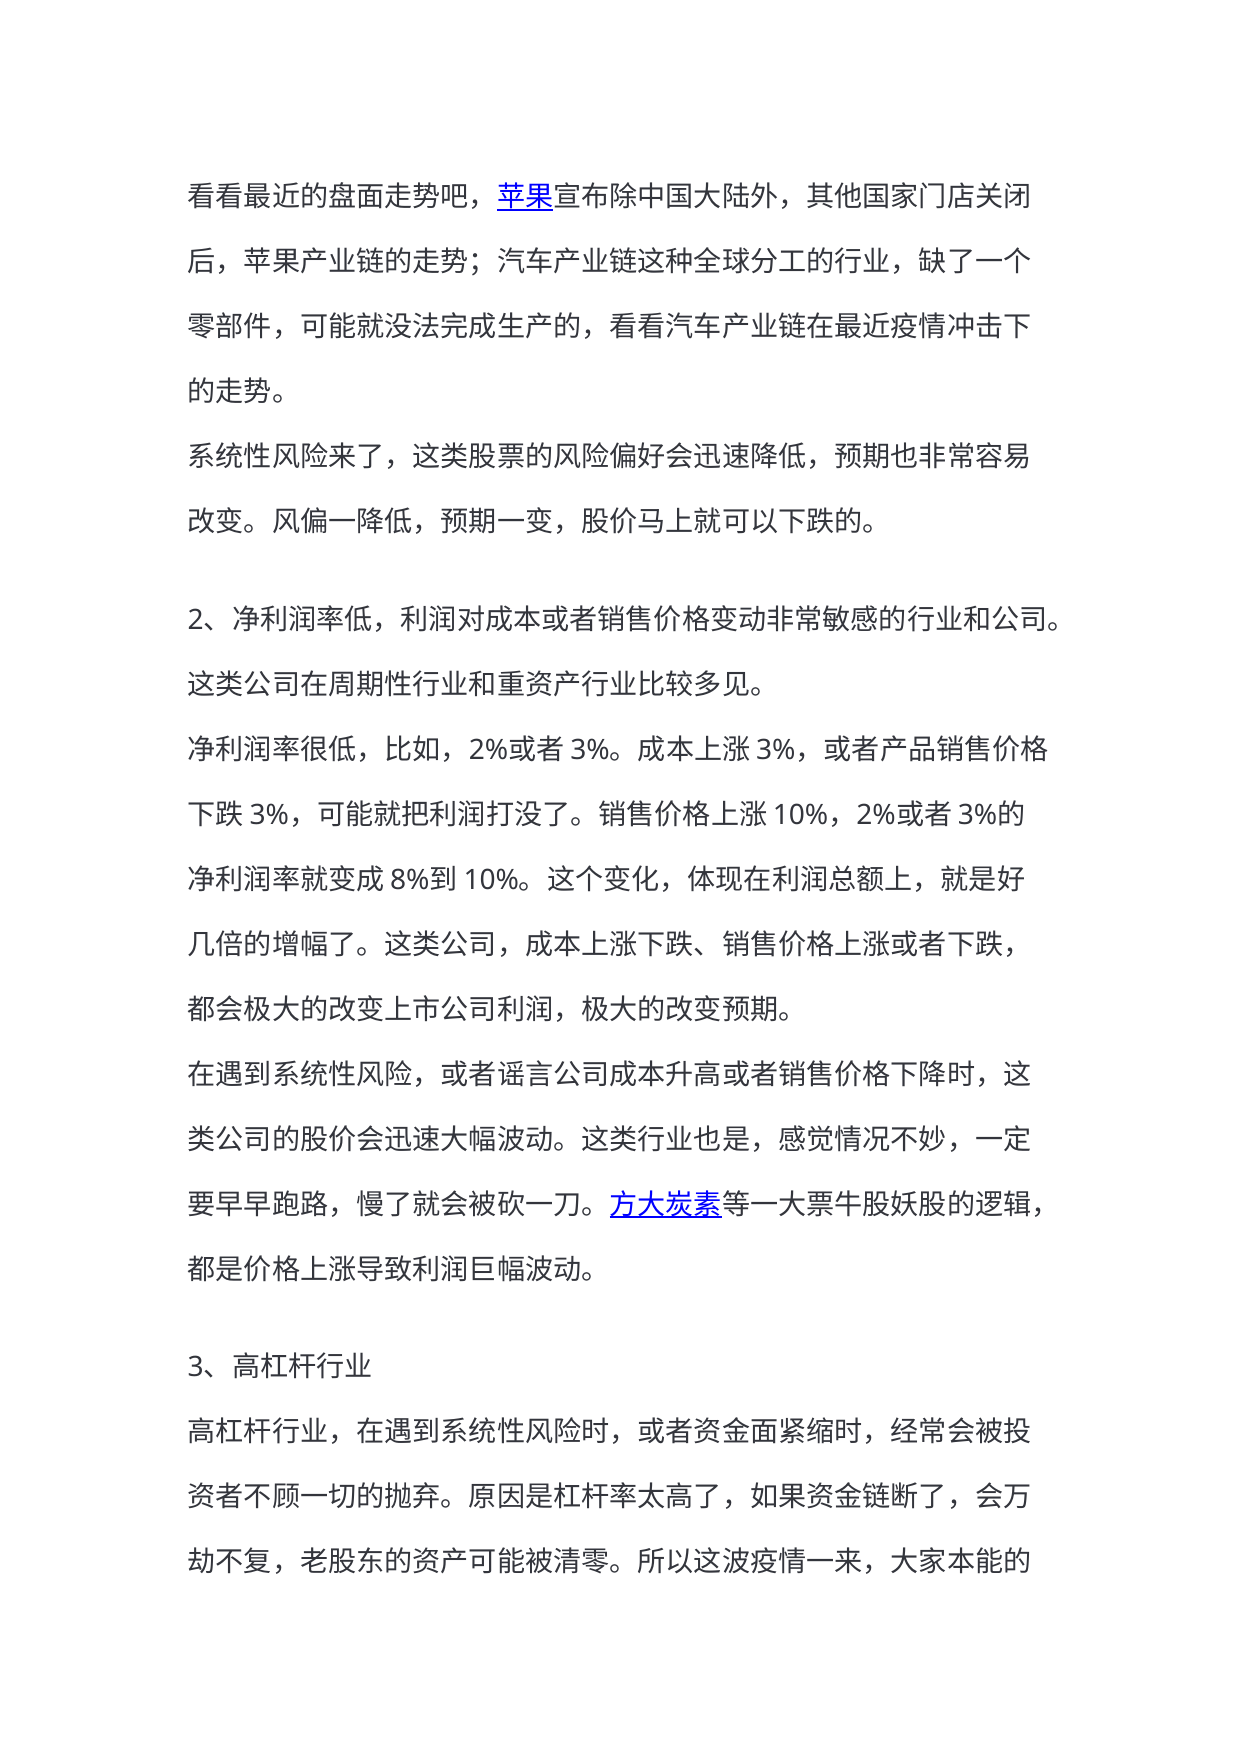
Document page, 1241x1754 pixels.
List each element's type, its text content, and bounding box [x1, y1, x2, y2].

text 2、净利润率低，利润对成本或者销售价格变动非常敏感的行业和公司。这类公司在周期性行业和重资产行业比较多见。 [187, 584, 1053, 714]
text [187, 1397, 1053, 1592]
text 3、高杠杆行业 [187, 1332, 1053, 1397]
text 在遇到系统性风险，或者谣言公司成本升高或者销售价格下降时，这类公司的股价会迅速大幅波动。这类行业也是，感觉情况不妙，一定要早早跑路，慢了就会被砍一刀。方大炭素等一大票牛股妖股的逻辑，都是价格上涨导致利润巨幅波动。 [187, 1039, 1053, 1299]
text 净利润率很低，比如，2%或者3%。成本上涨3%，或者产品销售价格下跌3%，可能就把利润打没了。销售价格上涨10%，2%或者3%的净利润率就变成8%到10%。这个变化，体现在利润总额上，就是好几倍的增幅了。这类公司，成本上涨下跌、销售价格上涨或者下跌，都会极大的改变上市公司利润，极大的改变预期。 [187, 714, 1053, 1039]
text 系统性风险来了，这类股票的风险偏好会迅速降低，预期也非常容易改变。风偏一降低，预期一变，股价马上就可以下跌的。 [187, 422, 1053, 552]
text 看看最近的盘面走势吧，苹果宣布除中国大陆外，其他国家门店关闭后，苹果产业链的走势；汽车产业链这种全球分工的行业，缺了一个零部件，可能就没法完成生产的，看看汽车产业链在最近疫情冲击下的走势。 [187, 162, 1053, 422]
